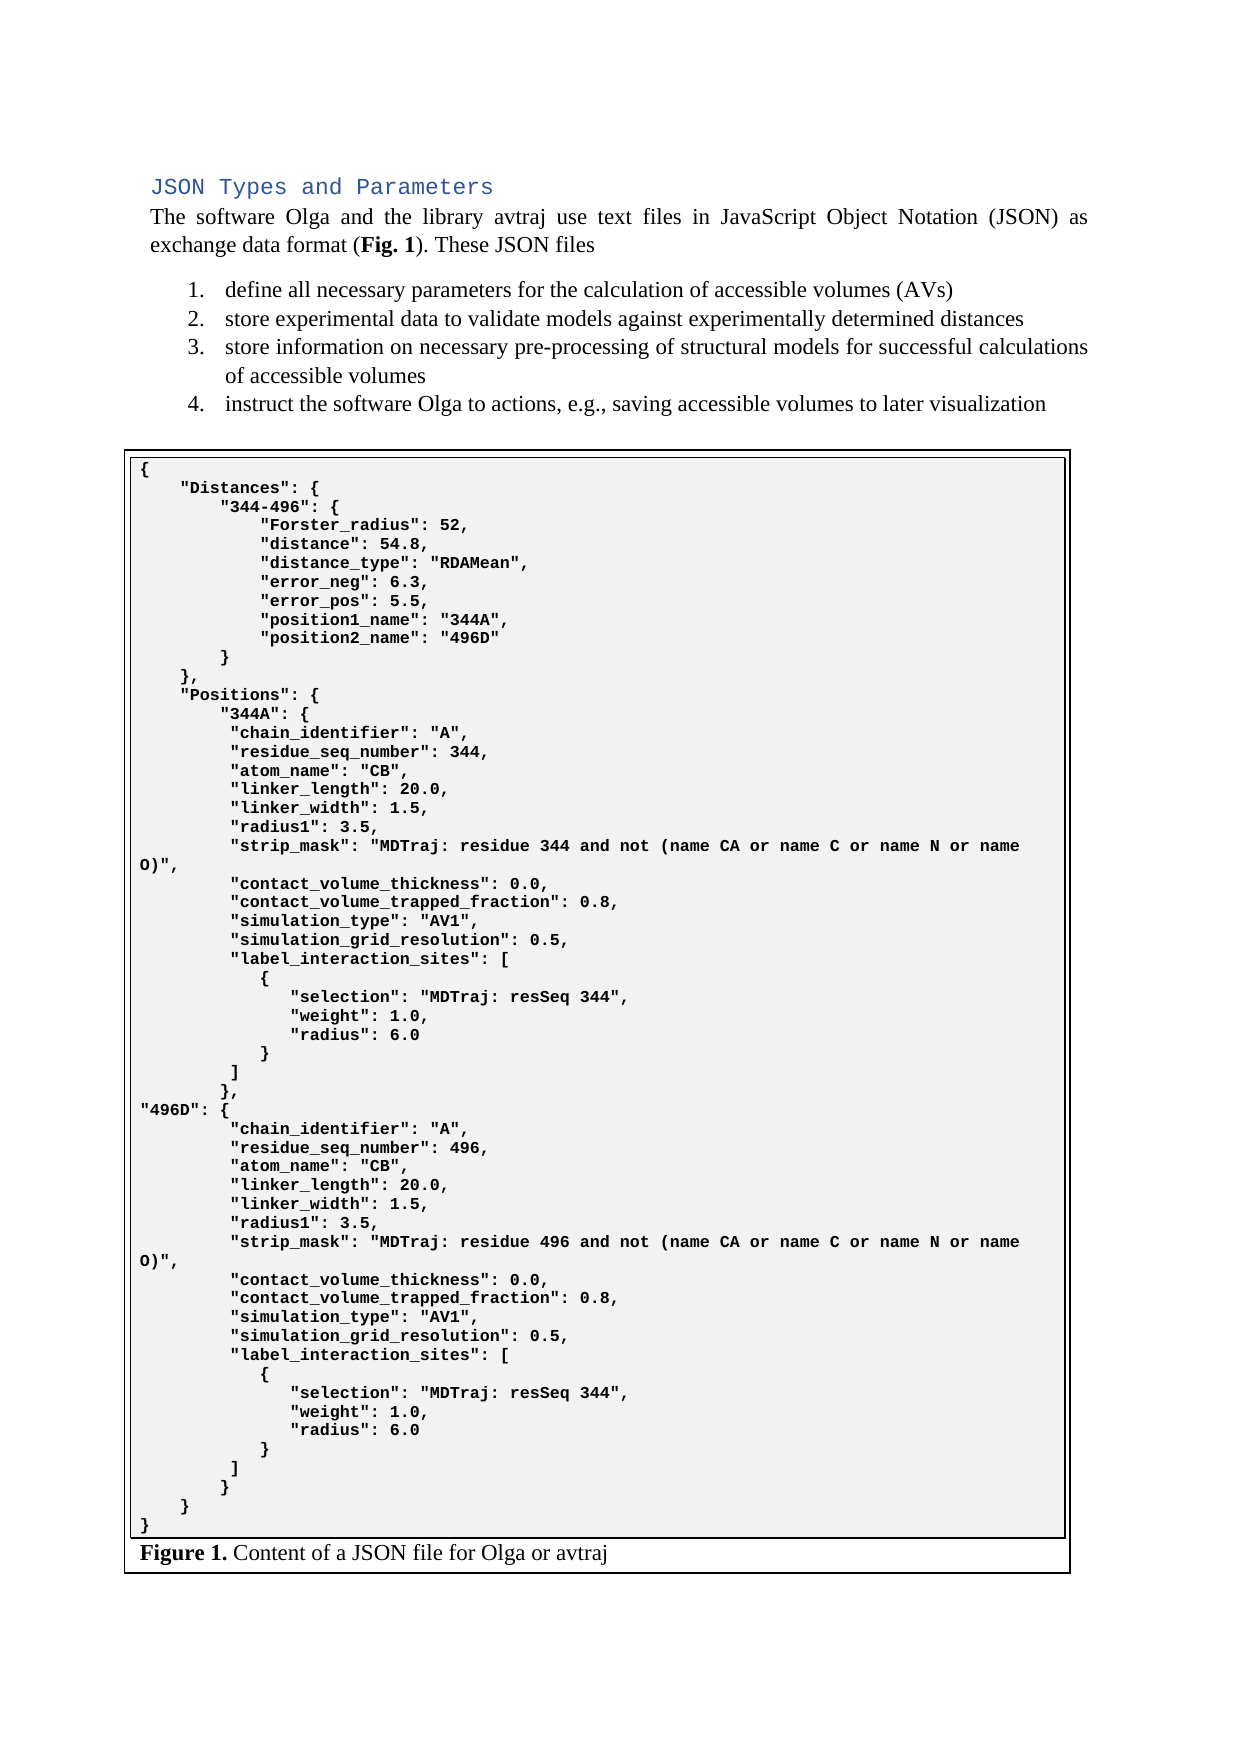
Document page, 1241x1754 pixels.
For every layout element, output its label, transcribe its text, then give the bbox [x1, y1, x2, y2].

text The software Olga and the library avtraj use text files in JavaScript Object Notation (JSON) as exchange data format (Fig. 1). These JSON files [150, 203, 1090, 258]
list define all necessary parameters for the calculation of accessible volumes (AVs) [187, 276, 1090, 303]
subtitle JSON Types and Parameters [150, 175, 1090, 201]
list store experimental data to validate models against experimentally determined distances [187, 305, 1090, 331]
list instruct the software Olga to actions, e.g., saving accessible volumes to later visualization [187, 390, 1090, 417]
list store information on necessary pre-processing of structural models for successful calculations of accessible volumes [187, 333, 1090, 388]
